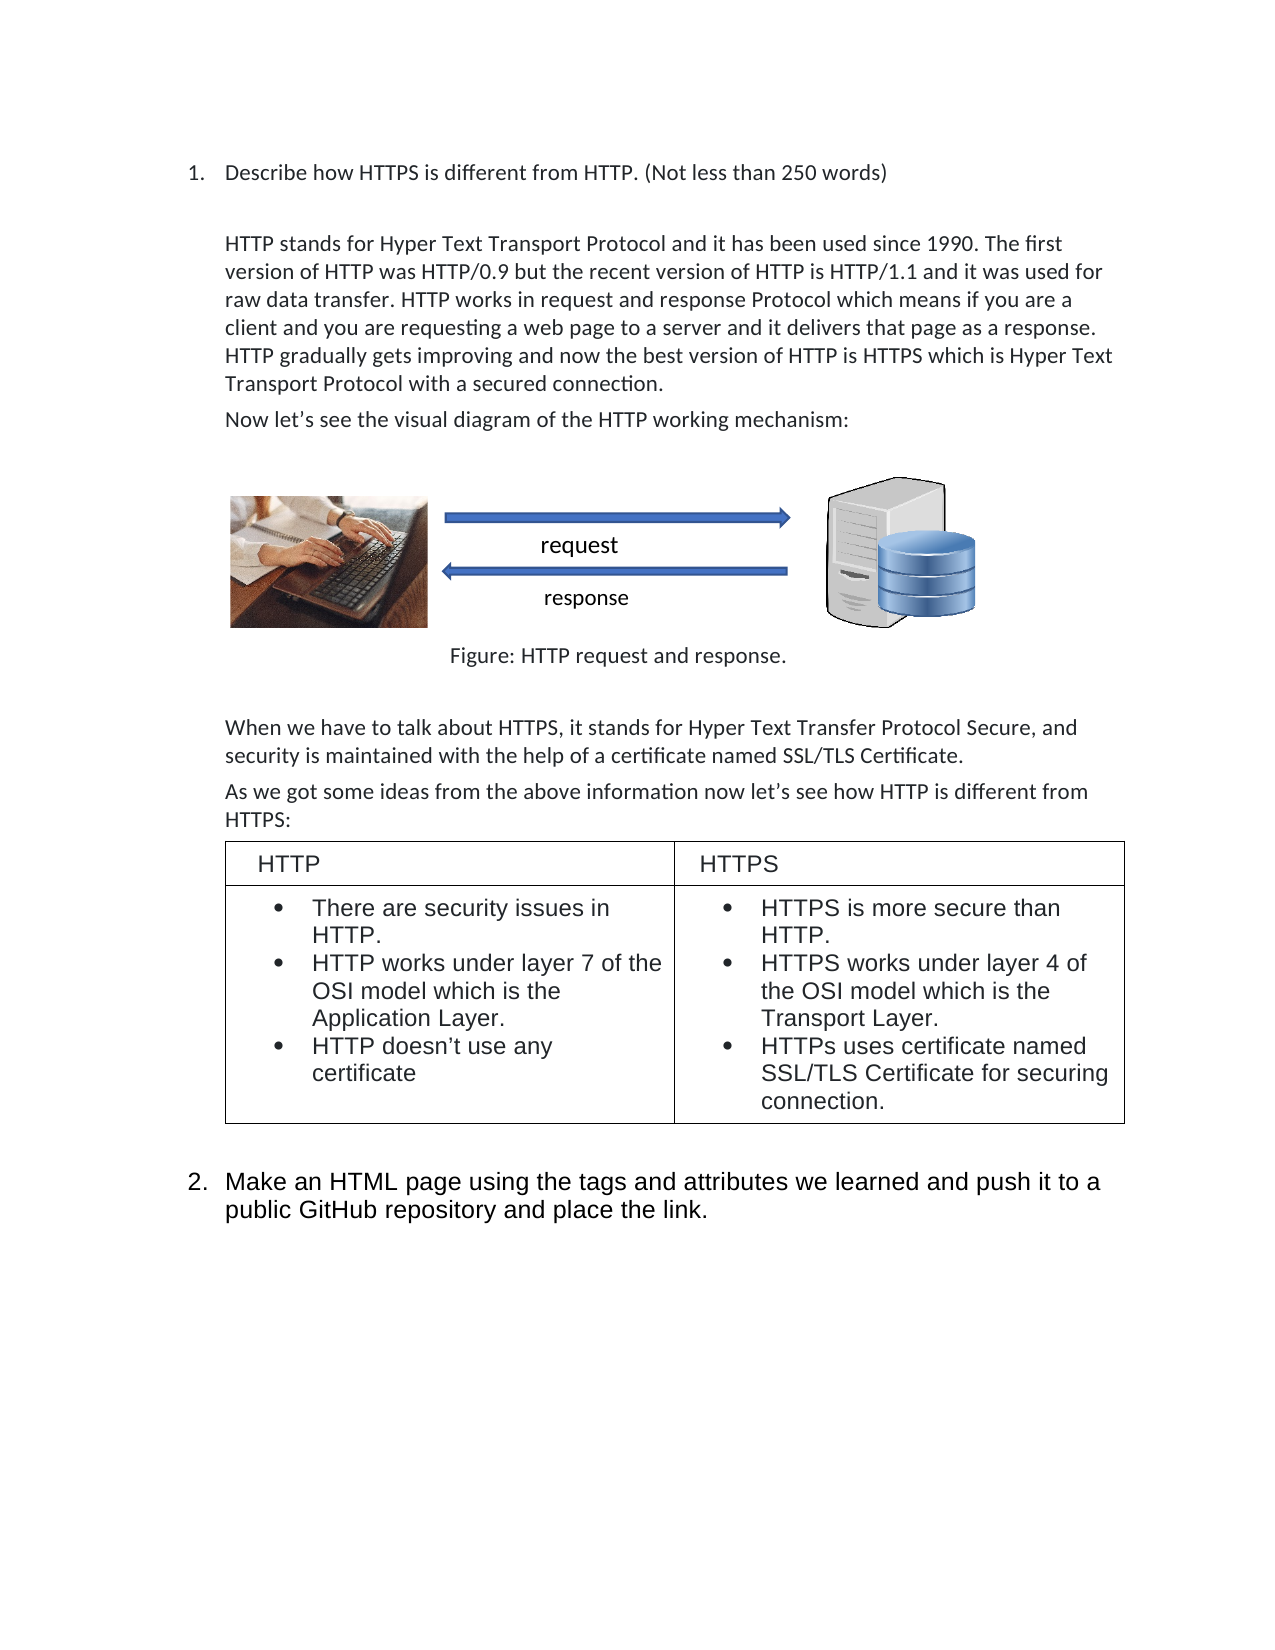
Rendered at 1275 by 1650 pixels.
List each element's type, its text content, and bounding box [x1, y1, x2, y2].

text When we have to talk about HTTPS, it stands for Hyper Text Transfer Protocol Secure, and security is maintained with the help of a certificate named SSL/TLS Certificate. [225, 713, 1125, 769]
list Describe how HTTPS is different from HTTP. (Not less than 250 words) [187, 158, 1125, 186]
text HTTP stands for Hyper Text Transport Protocol and it has been used since 1990. The first version of HTTP was HTTP/0.9 but the recent version of HTTP is HTTP/1.1 and it was used for raw data transfer. HTTP works in request and response Protocol which means if you are a client and you are requesting a web page to a server and it delivers that page as a response. HTTP gradually gets improving and now the best version of HTTP is HTTPS which is Hyper Text Transport Protocol with a secured connection. [225, 229, 1125, 398]
table_header HTTP [226, 842, 674, 885]
table_cell HTTPS is more secure than HTTP. HTTPS works under layer 4 of the OSI model which is the Transport Layer. HTTPs uses certificate named SSL/TLS Certificate for securing connection. [675, 886, 1124, 1122]
text As we got some ideas from the above information now let’s see how HTTP is different from HTTPS: [225, 777, 1125, 833]
text Figure: HTTP request and response. [150, 641, 1125, 669]
list Make an HTML page using the tags and attributes we learned and push it to a public GitHub repository and place the link. [187, 1167, 1125, 1224]
table_cell There are security issues in HTTP. HTTP works under layer 7 of the OSI model which is the Application Layer. HTTP doesn’t use any certificate [226, 886, 674, 1122]
picture [230, 496, 428, 628]
table_header HTTPS [675, 842, 1124, 885]
text Now let’s see the visual diagram of the HTTP working mechanism: [225, 405, 1125, 433]
picture [826, 477, 976, 628]
